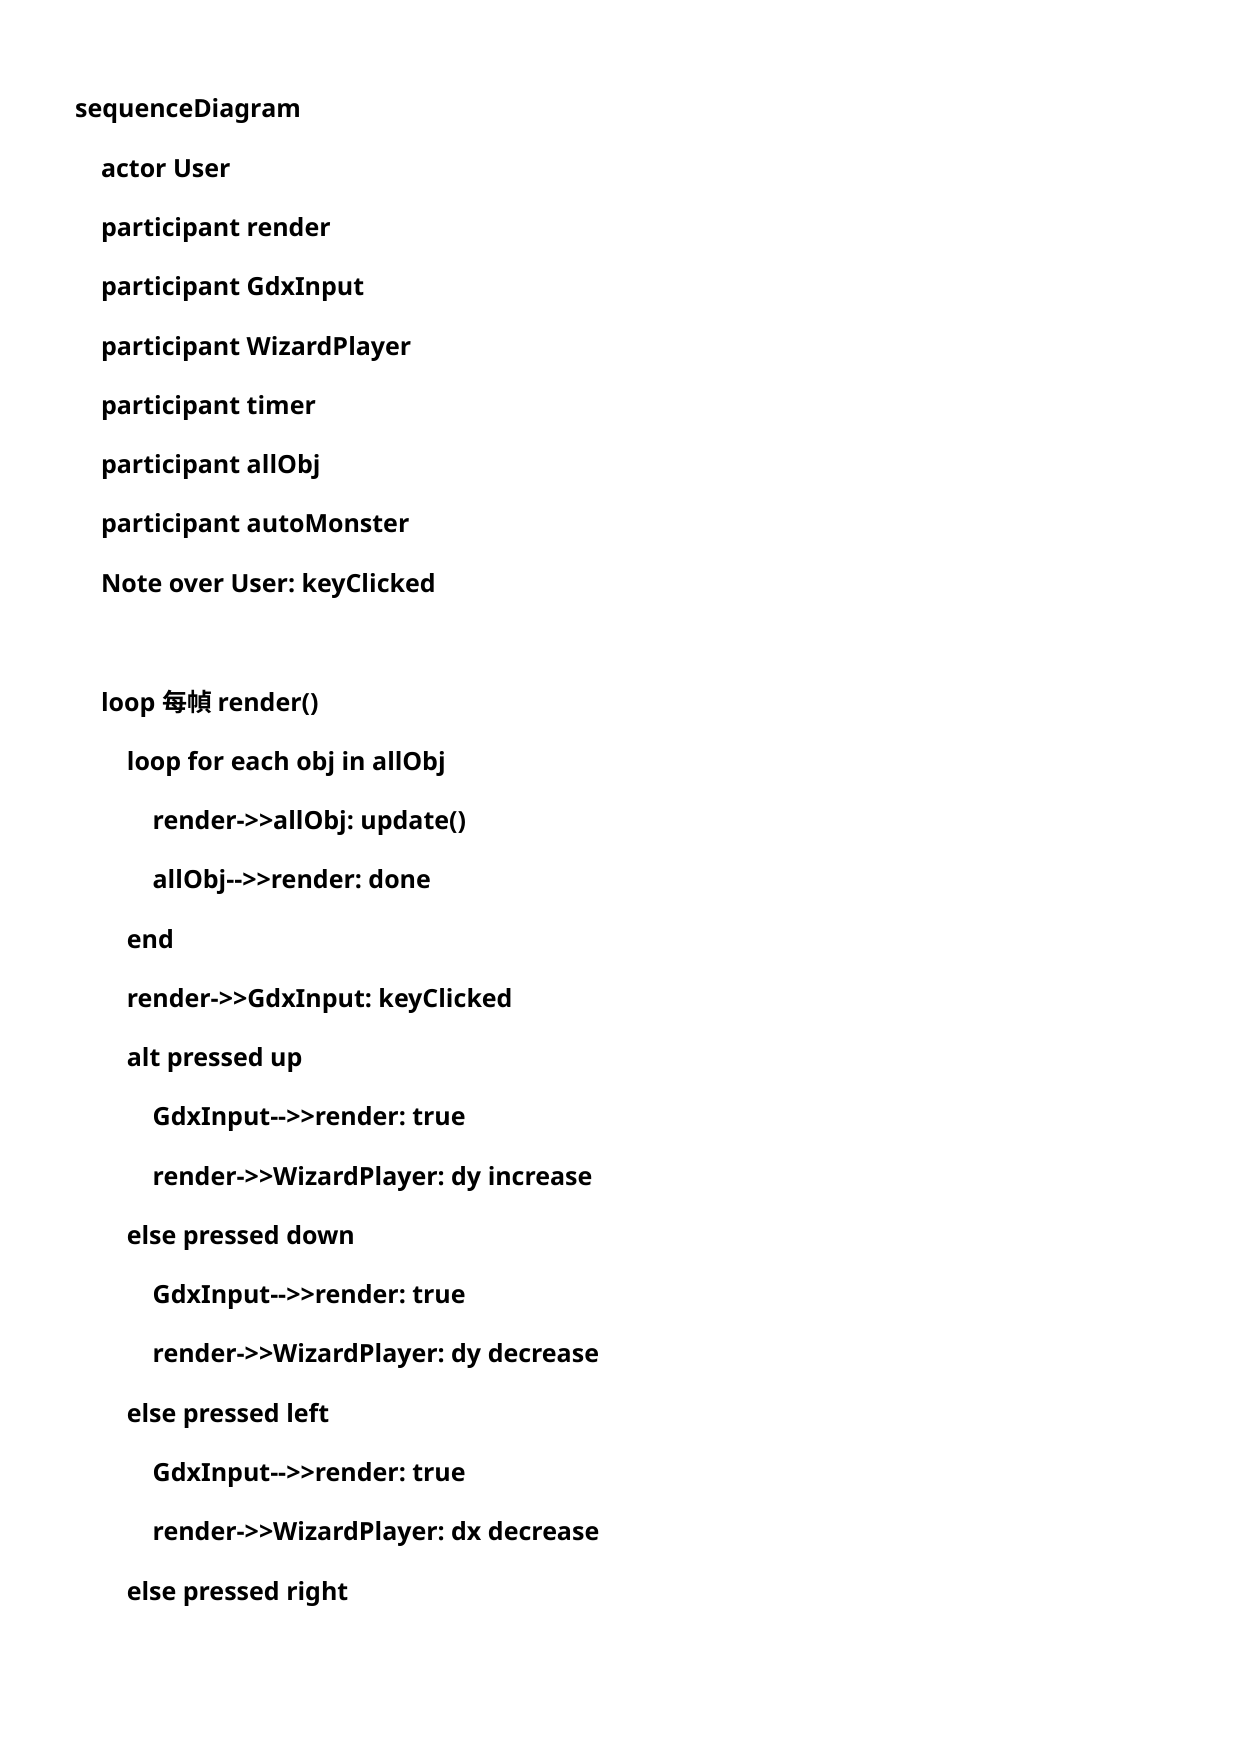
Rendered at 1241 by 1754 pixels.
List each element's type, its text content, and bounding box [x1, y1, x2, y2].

text allObj-->>render: done [75, 860, 1165, 898]
text participant autoMonster [75, 504, 1165, 542]
text Note over User: keyClicked [75, 564, 1165, 601]
text render->>allObj: update() [75, 801, 1165, 838]
text else pressed right [75, 1572, 1165, 1609]
text participant GdxInput [75, 267, 1165, 305]
text participant render [75, 208, 1165, 246]
text GdxInput-->>render: true [75, 1453, 1165, 1491]
text GdxInput-->>render: true [75, 1097, 1165, 1135]
text GdxInput-->>render: true [75, 1275, 1165, 1313]
text participant timer [75, 386, 1165, 423]
text render->>WizardPlayer: dy decrease [75, 1334, 1165, 1372]
text render->>GdxInput: keyClicked [75, 979, 1165, 1016]
text sequenceDiagram [75, 89, 1165, 127]
text else pressed left [75, 1394, 1165, 1431]
text alt pressed up [75, 1038, 1165, 1076]
text render->>WizardPlayer: dx decrease [75, 1512, 1165, 1550]
text render->>WizardPlayer: dy increase [75, 1157, 1165, 1194]
text else pressed down [75, 1216, 1165, 1253]
text loop for each obj in allObj [75, 742, 1165, 779]
text end [75, 919, 1165, 957]
text actor User [75, 149, 1165, 186]
text participant allObj [75, 445, 1165, 483]
text loop 每幀 render() [75, 682, 1165, 720]
text participant WizardPlayer [75, 327, 1165, 364]
